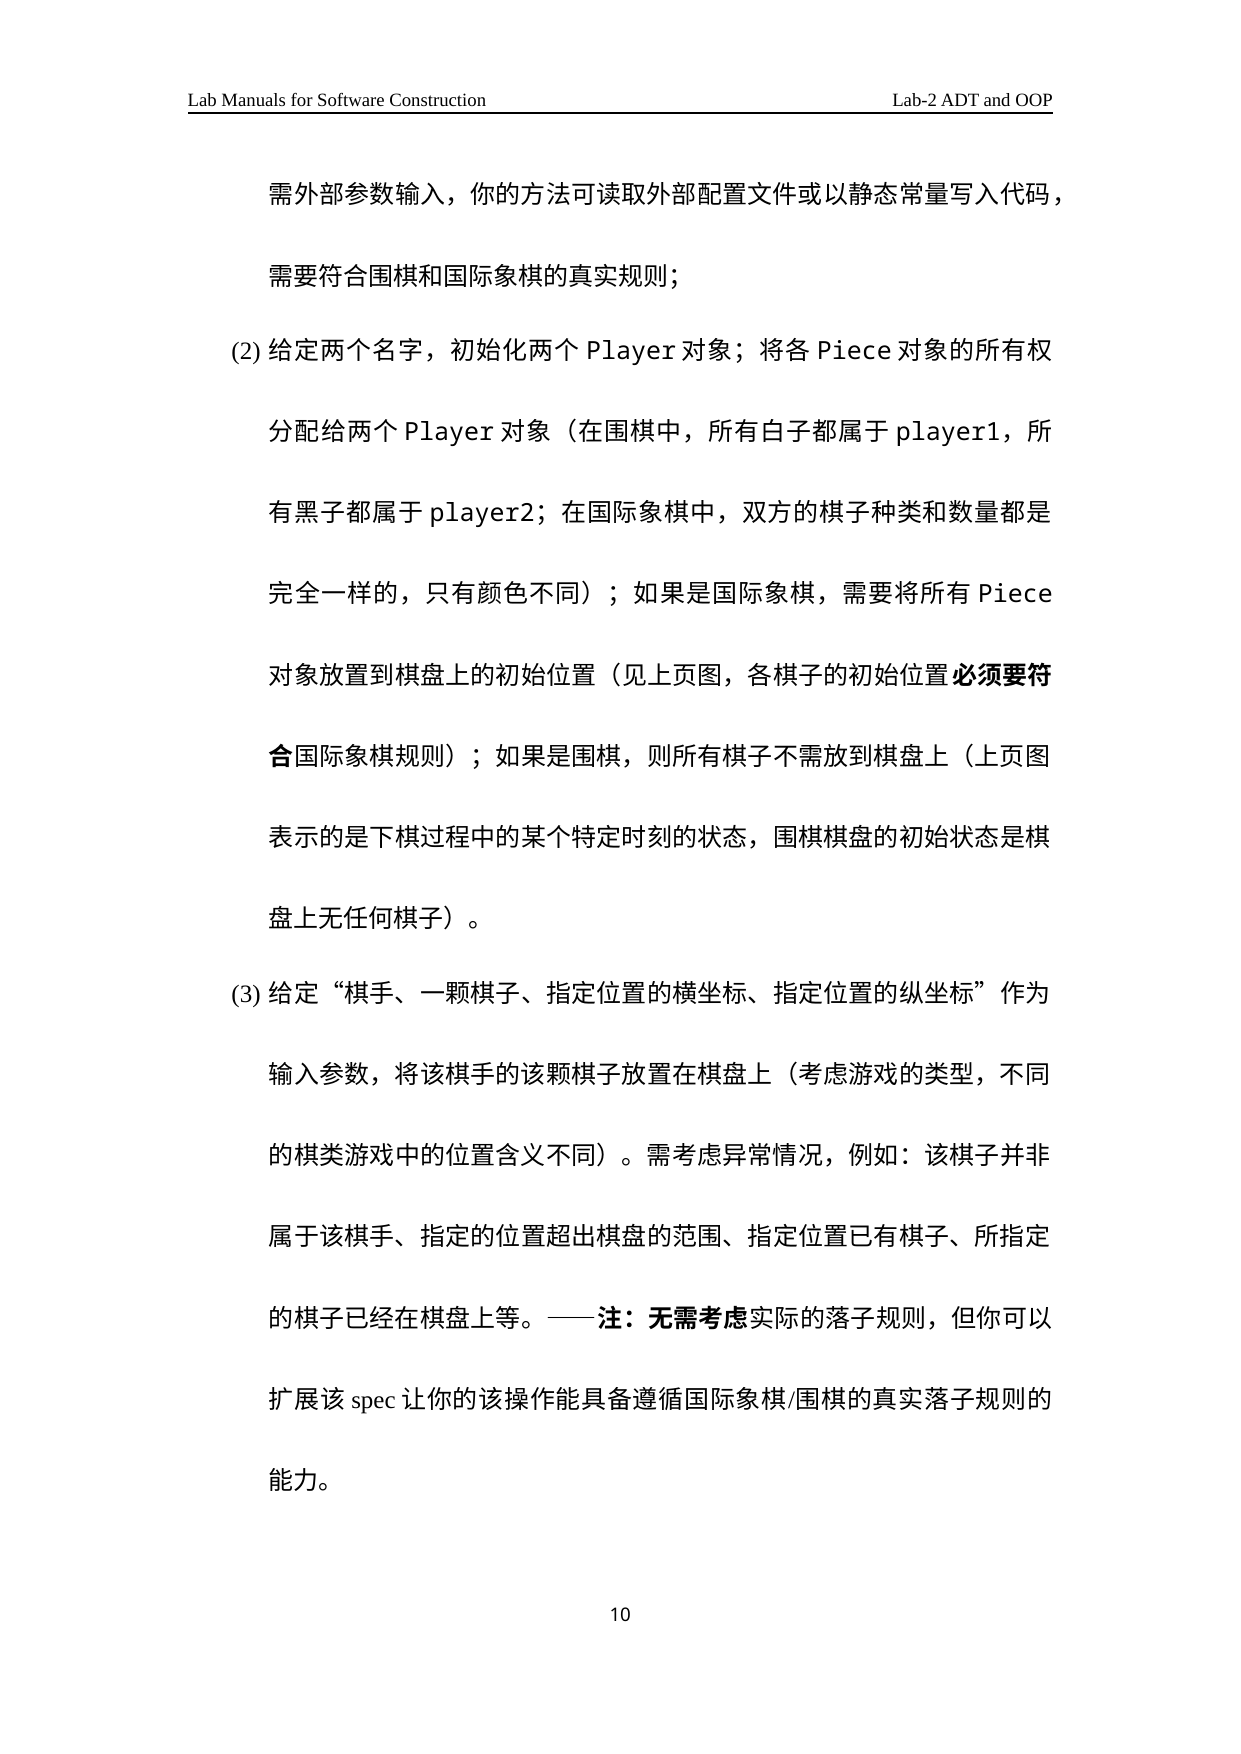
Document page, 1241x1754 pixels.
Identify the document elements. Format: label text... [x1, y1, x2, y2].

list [231, 161, 1053, 307]
list 给定两个名字，初始化两个Player对象；将各Piece对象的所有权分配给两个Player对象（在围棋中，所有白子都属于player1，所有黑子都属于player2；在国际象棋中，双方的棋子种类和数量都是完全一样的，只有颜色不同）；如果是国际象棋，需要将所有Piece对象放置到棋盘上的初始位置（见上页图，各棋子的初始位置必须要符合国际象棋规则）；如果是围棋，则所有棋子不需放到棋盘上（上页图表示的是下棋过程中的某个特定时刻的状态，围棋棋盘的初始状态是棋盘上无任何棋子）。 [231, 316, 1053, 949]
list 给定“棋手、一颗棋子、指定位置的横坐标、指定位置的纵坐标”作为输入参数，将该棋手的该颗棋子放置在棋盘上（考虑游戏的类型，不同的棋类游戏中的位置含义不同）。需考虑异常情况，例如：该棋子并非属于该棋手、指定的位置超出棋盘的范围、指定位置已有棋子、所指定的棋子已经在棋盘上等。——注：无需考虑实际的落子规则，但你可以扩展该spec让你的该操作能具备遵循国际象棋/围棋的真实落子规则的能力。 [231, 959, 1053, 1511]
